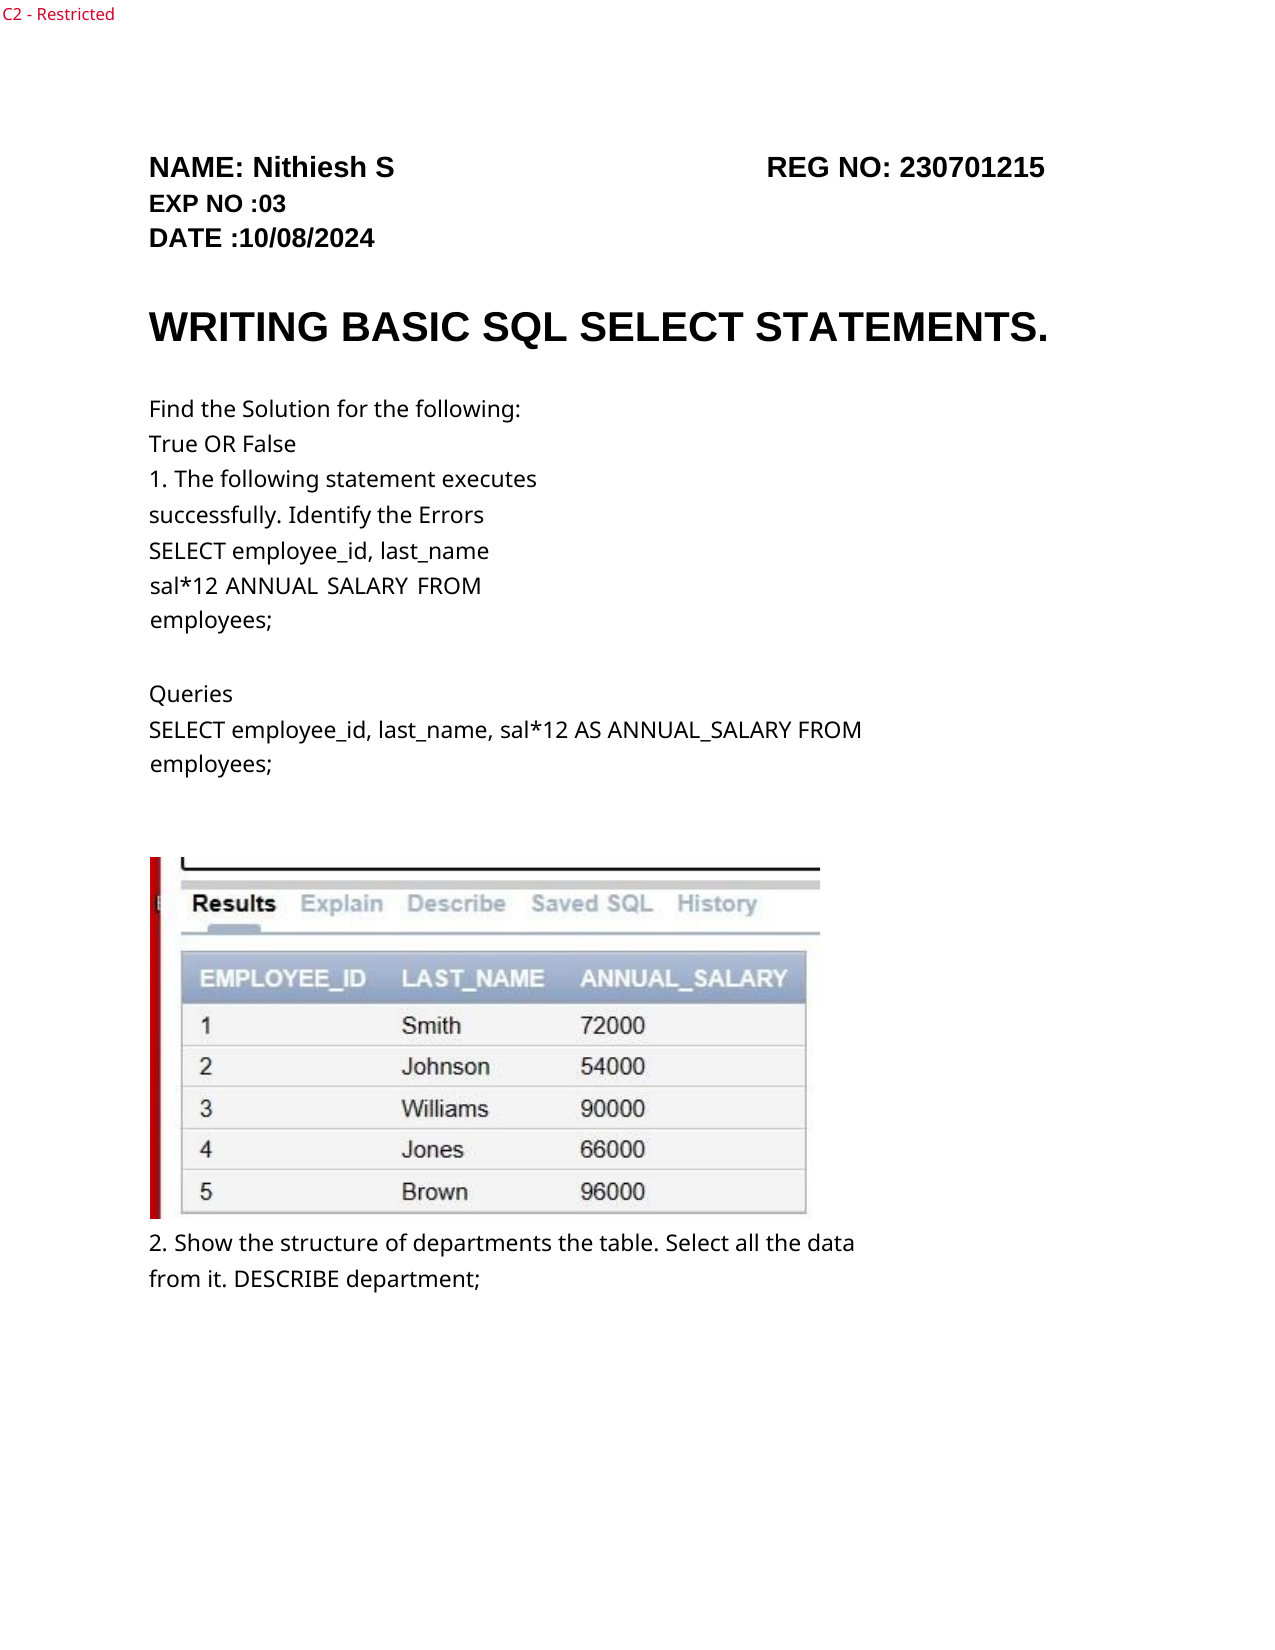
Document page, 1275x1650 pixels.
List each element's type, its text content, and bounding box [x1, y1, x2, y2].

text employees; [149, 604, 1137, 635]
picture [150, 857, 821, 1219]
list The following statement executes successfully. Identify the Errors [148, 463, 649, 531]
text NAME: Nithiesh S REG NO: 230701215 [148, 150, 1137, 184]
text DATE :10/08/2024 [148, 222, 1137, 253]
text Queries [148, 678, 1137, 709]
text SELECT employee_id, last_name, sal*12 AS ANNUAL_SALARY FROM employees; [148, 714, 891, 779]
text EXP NO :03 [148, 188, 1137, 217]
text Find the Solution for the following: [148, 393, 1137, 424]
text SELECT employee_id, last_name sal*12 ANNUAL SALARY FROM [148, 535, 492, 601]
text True OR False [148, 428, 1137, 459]
title WRITING BASIC SQL SELECT STATEMENTS. [148, 302, 1137, 350]
